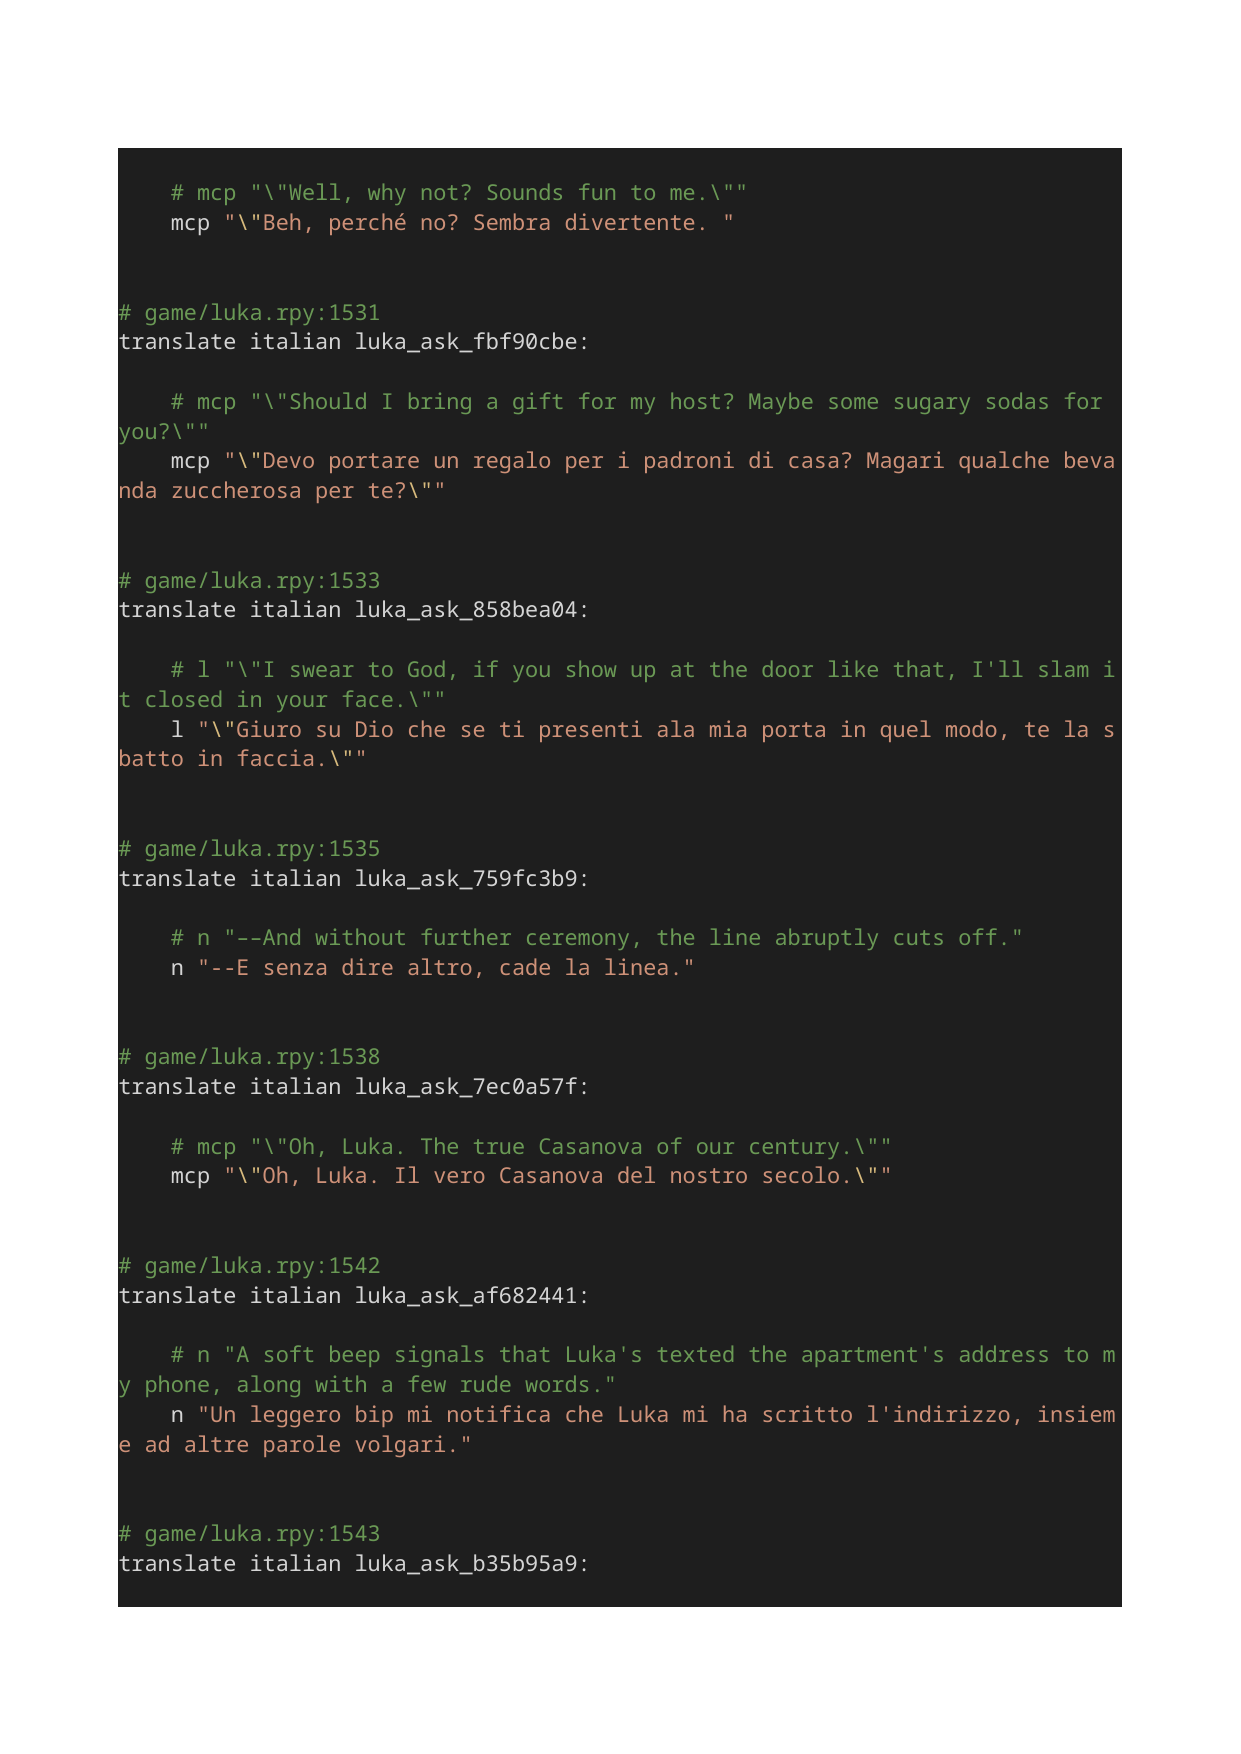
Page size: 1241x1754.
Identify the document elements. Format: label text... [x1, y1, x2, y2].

text # game/luka.rpy:1543 [118, 1518, 1122, 1548]
text translate italian luka_ask_759fc3b9: [118, 863, 1122, 892]
text # game/luka.rpy:1542 [118, 1250, 1122, 1280]
text # n "A soft beep signals that Luka's texted the apartment's address to my phone, along with a few rude words." [118, 1339, 1122, 1399]
text # game/luka.rpy:1535 [118, 833, 1122, 863]
text n "Un leggero bip mi notifica che Luka mi ha scritto l'indirizzo, insieme ad altre parole volgari." [118, 1399, 1122, 1458]
text l "\"Giuro su Dio che se ti presenti ala mia porta in quel modo, te la sbatto in faccia.\"" [118, 714, 1122, 773]
text # game/luka.rpy:1531 [118, 297, 1122, 326]
text # game/luka.rpy:1533 [118, 565, 1122, 594]
text translate italian luka_ask_b35b95a9: [118, 1548, 1122, 1578]
text mcp "\"Beh, perché no? Sembra divertente. " [118, 207, 1122, 237]
text mcp "\"Devo portare un regalo per i padroni di casa? Magari qualche bevanda zuccherosa per te?\"" [118, 446, 1122, 505]
text mcp "\"Oh, Luka. Il vero Casanova del nostro secolo.\"" [118, 1161, 1122, 1190]
text translate italian luka_ask_fbf90cbe: [118, 326, 1122, 356]
text # l "\"I swear to God, if you show up at the door like that, I'll slam it closed in your face.\"" [118, 654, 1122, 714]
text translate italian luka_ask_858bea04: [118, 594, 1122, 624]
text translate italian luka_ask_af682441: [118, 1280, 1122, 1309]
text # mcp "\"Should I bring a gift for my host? Maybe some sugary sodas for you?\"" [118, 386, 1122, 446]
text translate italian luka_ask_7ec0a57f: [118, 1071, 1122, 1101]
text n "--E senza dire altro, cade la linea." [118, 952, 1122, 982]
text # mcp "\"Well, why not? Sounds fun to me.\"" [118, 177, 1122, 207]
text # game/luka.rpy:1538 [118, 1041, 1122, 1071]
text # n "––And without further ceremony, the line abruptly cuts off." [118, 922, 1122, 952]
text # mcp "\"Oh, Luka. The true Casanova of our century.\"" [118, 1131, 1122, 1161]
